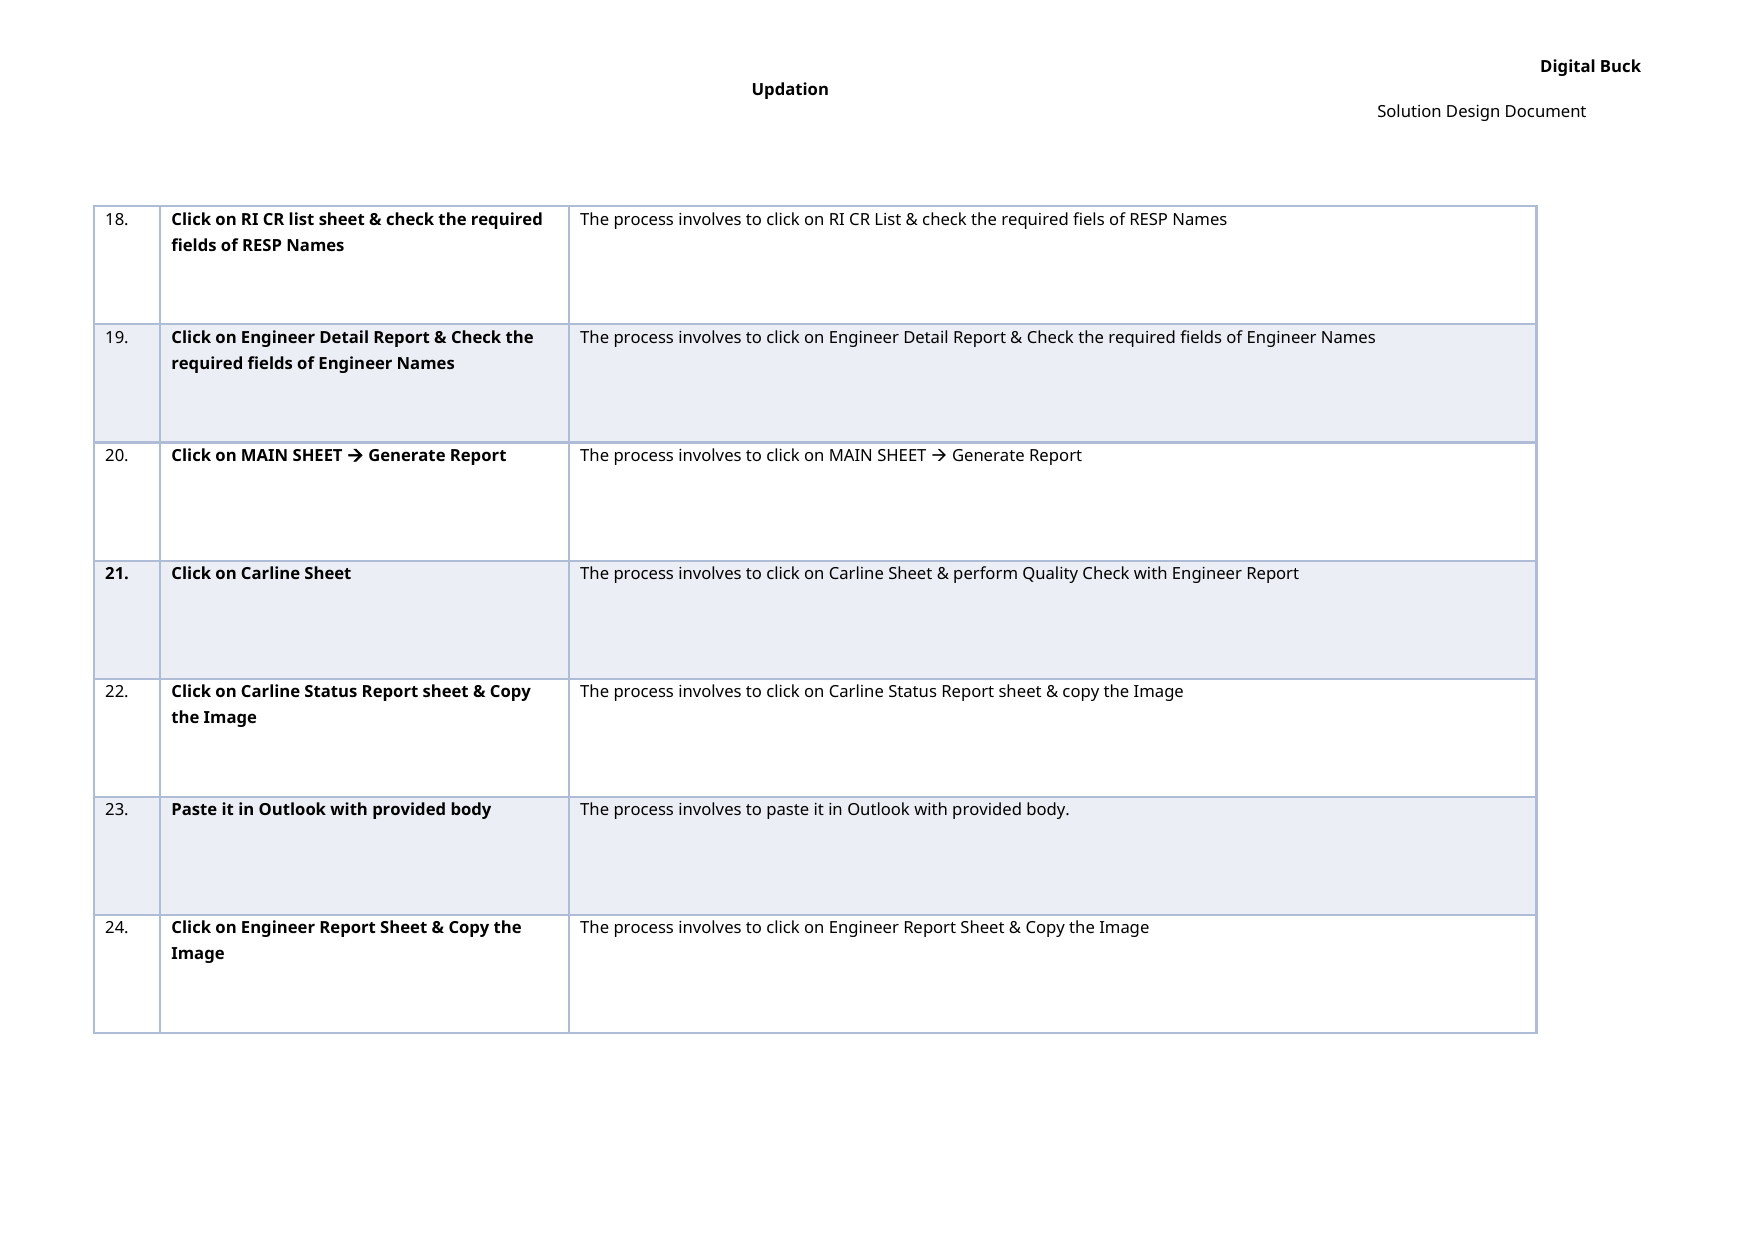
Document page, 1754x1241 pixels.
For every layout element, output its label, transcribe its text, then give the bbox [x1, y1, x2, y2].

table_cell Click on Engineer Detail Report & Check the required fields of Engineer Names [161, 325, 568, 441]
table_cell The process involves to click on Engineer Report Sheet & Copy the Image [570, 916, 1535, 1032]
table_cell 21. [95, 562, 159, 678]
table_cell 22. [95, 680, 159, 796]
table_cell Click on MAIN SHEET Generate Report [161, 444, 568, 559]
table_cell 19. [95, 325, 159, 441]
table_cell 20. [95, 444, 159, 559]
table_cell Click on Carline Status Report sheet & Copy the Image [161, 680, 568, 796]
table_cell The process involves to click on RI CR List & check the required fiels of RESP Names [570, 207, 1535, 323]
table_cell Click on Carline Sheet [161, 562, 568, 678]
table_cell The process involves to click on Engineer Detail Report & Check the required fields of Engineer Names [570, 325, 1535, 441]
table_cell The process involves to click on Carline Sheet & perform Quality Check with Engineer Report [570, 562, 1535, 678]
table_cell Paste it in Outlook with provided body [161, 798, 568, 914]
table_cell 18. [95, 207, 159, 323]
table_cell 24. [95, 916, 159, 1032]
table_cell The process involves to click on MAIN SHEET Generate Report [570, 444, 1535, 559]
table_cell The process involves to paste it in Outlook with provided body. [570, 798, 1535, 914]
table_cell The process involves to click on Carline Status Report sheet & copy the Image [570, 680, 1535, 796]
table_cell Click on RI CR list sheet & check the required fields of RESP Names [161, 207, 568, 323]
table_cell 23. [95, 798, 159, 914]
table_cell Click on Engineer Report Sheet & Copy the Image [161, 916, 568, 1032]
